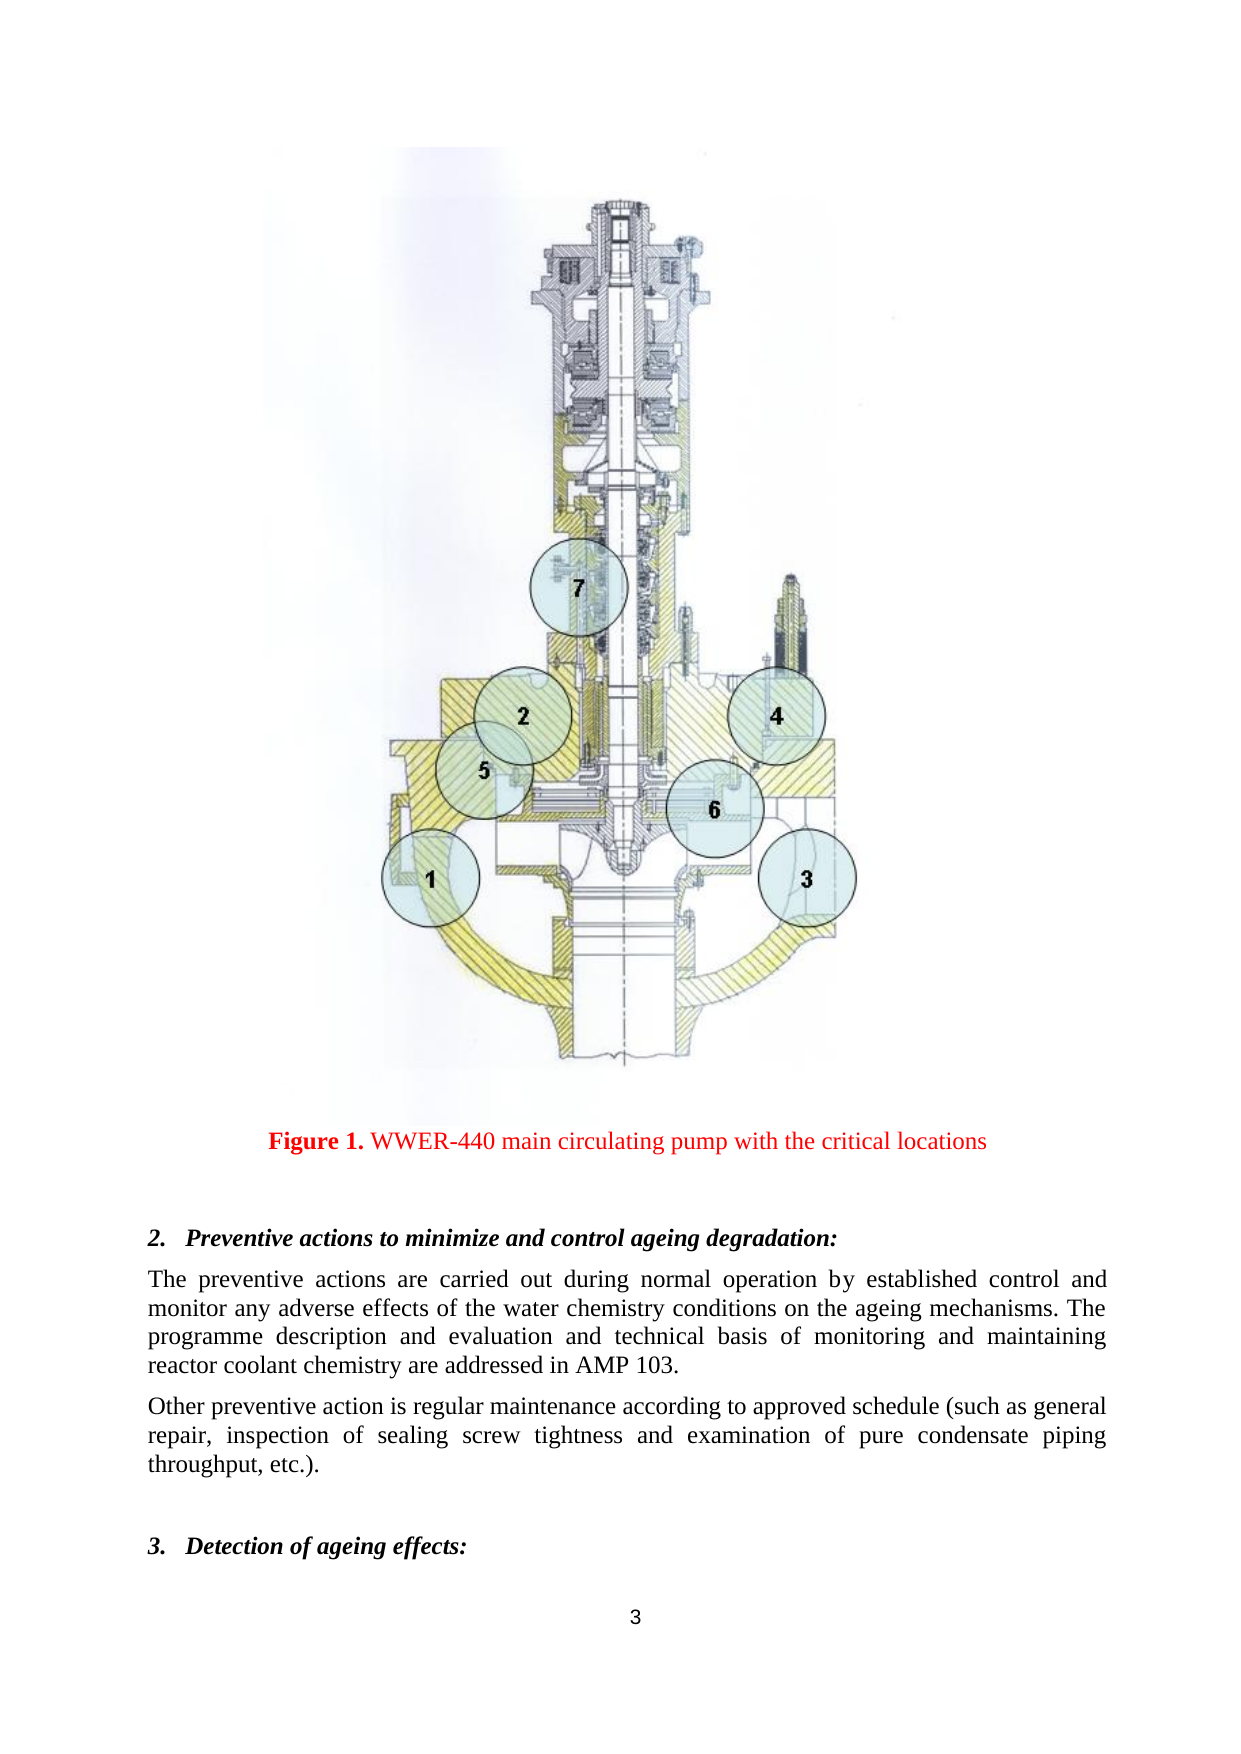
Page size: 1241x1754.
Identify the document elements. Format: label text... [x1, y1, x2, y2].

picture [262, 147, 993, 1126]
text Other preventive action is regular maintenance according to approved schedule (such as general repair, inspection of sealing screw tightness and examination of pure condensate piping throughput, etc.). [148, 1391, 1107, 1478]
list Detection of ageing effects: [148, 1531, 1107, 1560]
text The preventive actions are carried out during normal operation by established control and monitor any adverse effects of the water chemistry conditions on the ageing mechanisms. The programme description and evaluation and technical basis of monitoring and maintaining reactor coolant chemistry are addressed in AMP 103. [148, 1264, 1107, 1379]
list Preventive actions to minimize and control ageing degradation: [148, 1223, 1107, 1251]
text Figure 1. WWER-440 main circulating pump with the critical locations [148, 1126, 1107, 1155]
